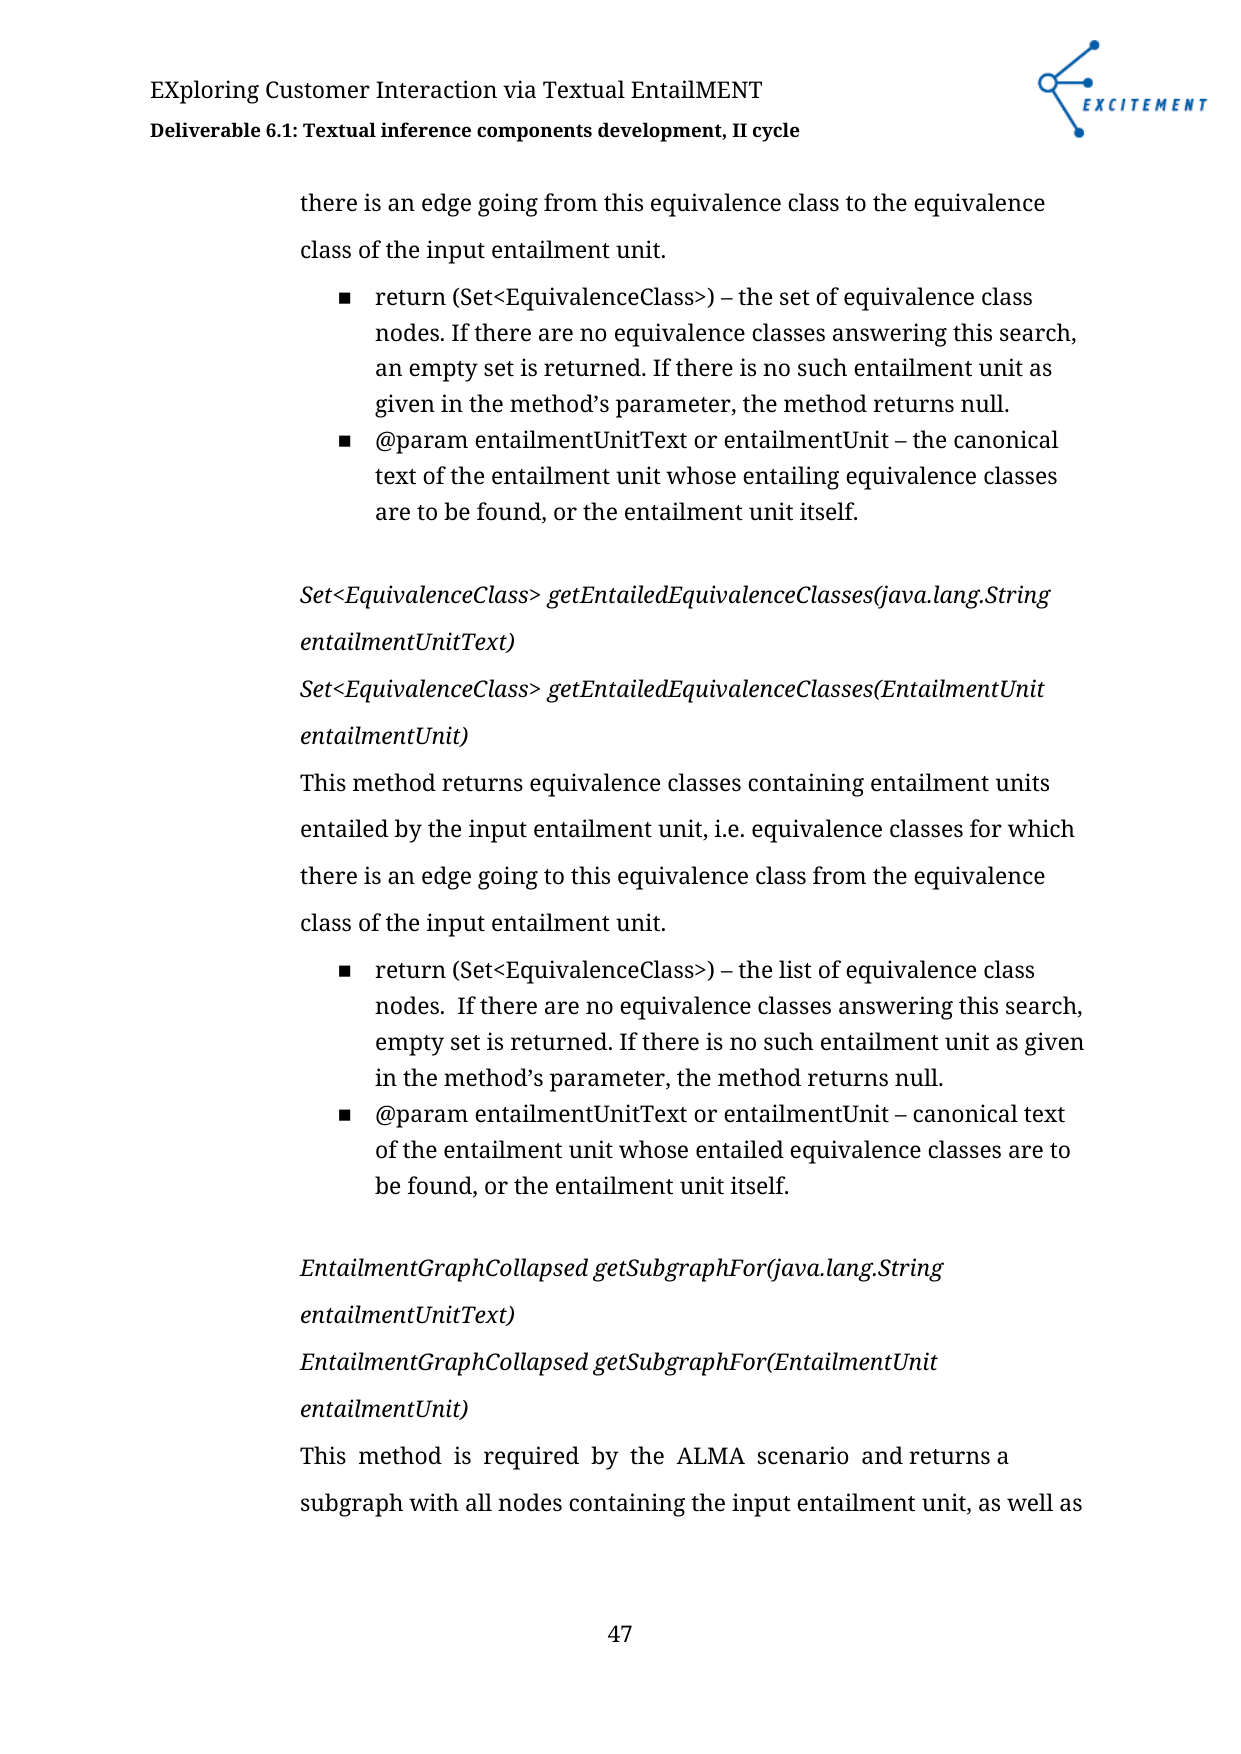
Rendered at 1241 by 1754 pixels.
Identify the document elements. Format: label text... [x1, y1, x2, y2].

text This method returns equivalence classes containing entailment units entailed by the input entailment unit, i.e. equivalence classes for which there is an edge going to this equivalence class from the equivalence class of the input entailment unit. [300, 766, 1090, 938]
text Set<EquivalenceClass> getEntailedEquivalenceClasses(java.lang.String entailmentUnitText) [300, 579, 1090, 657]
list @param entailmentUnitText or entailmentUnit – canonical text of the entailment unit whose entailed equivalence classes are to be found, or the entailment unit itself. [338, 1098, 1090, 1201]
list return (Set<EquivalenceClass>) – the list of equivalence class nodes. If there are no equivalence classes answering this search, empty set is returned. If there is no such entailment unit as given in the method’s parameter, the method returns null. [338, 954, 1090, 1093]
list return (Set<EquivalenceClass>) – the set of equivalence class nodes. If there are no equivalence classes answering this search, an empty set is returned. If there is no such entailment unit as given in the method’s parameter, the method returns null. [338, 281, 1090, 419]
text EntailmentGraphCollapsed getSubgraphFor(java.lang.String entailmentUnitText) [300, 1252, 1090, 1331]
text Set<EquivalenceClass> getEntailedEquivalenceClasses(EntailmentUnit entailmentUnit) [300, 673, 1090, 751]
picture [1028, 29, 1212, 152]
list @param entailmentUnitText or entailmentUnit – the canonical text of the entailment unit whose entailing equivalence classes are to be found, or the entailment unit itself. [338, 424, 1090, 527]
text EntailmentGraphCollapsed getSubgraphFor(EntailmentUnit entailmentUnit) [300, 1346, 1090, 1424]
